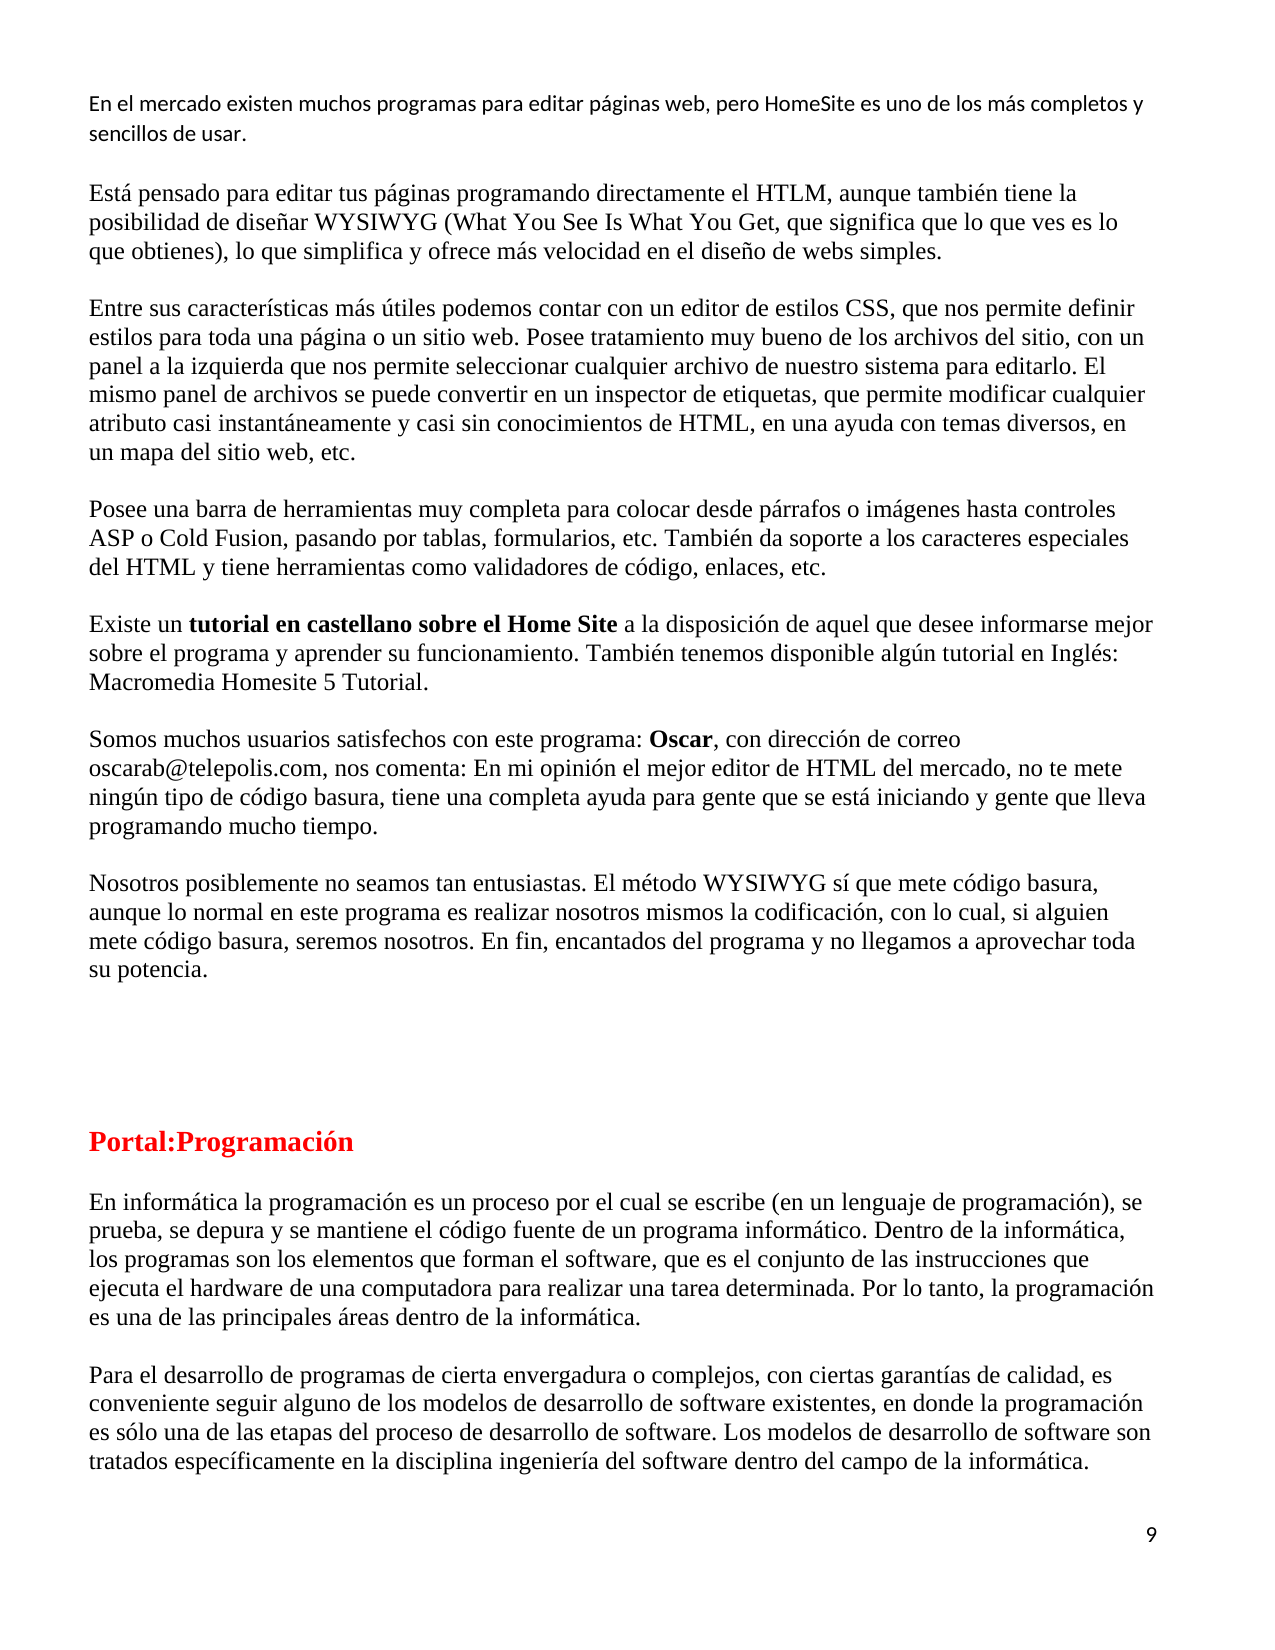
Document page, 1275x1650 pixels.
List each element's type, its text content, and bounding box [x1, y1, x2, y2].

subtitle Portal:Programación [89, 1124, 1157, 1158]
text En el mercado existen muchos programas para editar páginas web, pero HomeSite es uno de los más completos y sencillos de usar. [89, 89, 1157, 147]
text En informática la programación es un proceso por el cual se escribe (en un lenguaje de programación), se prueba, se depura y se mantiene el código fuente de un programa informático. Dentro de la informática, los programas son los elementos que forman el software, que es el conjunto de las instrucciones que ejecuta el hardware de una computadora para realizar una tarea determinada. Por lo tanto, la programación es una de las principales áreas dentro de la informática. [89, 1187, 1157, 1331]
text Está pensado para editar tus páginas programando directamente el HTLM, aunque también tiene la posibilidad de diseñar WYSIWYG (What You See Is What You Get, que significa que lo que ves es lo que obtienes), lo que simplifica y ofrece más velocidad en el diseño de webs simples. Entre sus características más útiles podemos contar con un editor de estilos CSS, que nos permite definir estilos para toda una página o un sitio web. Posee tratamiento muy bueno de los archivos del sitio, con un panel a la izquierda que nos permite seleccionar cualquier archivo de nuestro sistema para editarlo. El mismo panel de archivos se puede convertir en un inspector de etiquetas, que permite modificar cualquier atributo casi instantáneamente y casi sin conocimientos de HTML, en una ayuda con temas diversos, en un mapa del sitio web, etc. Posee una barra de herramientas muy completa para colocar desde párrafos o imágenes hasta controles ASP o Cold Fusion, pasando por tablas, formularios, etc. También da soporte a los caracteres especiales del HTML y tiene herramientas como validadores de código, enlaces, etc. Existe un tutorial en castellano sobre el Home Site a la disposición de aquel que desee informarse mejor sobre el programa y aprender su funcionamiento. También tenemos disponible algún tutorial en Inglés: Macromedia Homesite 5 Tutorial. Somos muchos usuarios satisfechos con este programa: Oscar, con dirección de correo oscarab@telepolis.com, nos comenta: En mi opinión el mejor editor de HTML del mercado, no te mete ningún tipo de código basura, tiene una completa ayuda para gente que se está iniciando y gente que lleva programando mucho tiempo. Nosotros posiblemente no seamos tan entusiastas. El método WYSIWYG sí que mete código basura, aunque lo normal en este programa es realizar nosotros mismos la codificación, con lo cual, si alguien mete código basura, seremos nosotros. En fin, encantados del programa y no llegamos a aprovechar toda su potencia. [89, 178, 1157, 983]
text Para el desarrollo de programas de cierta envergadura o complejos, con ciertas garantías de calidad, es conveniente seguir alguno de los modelos de desarrollo de software existentes, en donde la programación es sólo una de las etapas del proceso de desarrollo de software. Los modelos de desarrollo de software son tratados específicamente en la disciplina ingeniería del software dentro del campo de la informática. [89, 1360, 1157, 1475]
